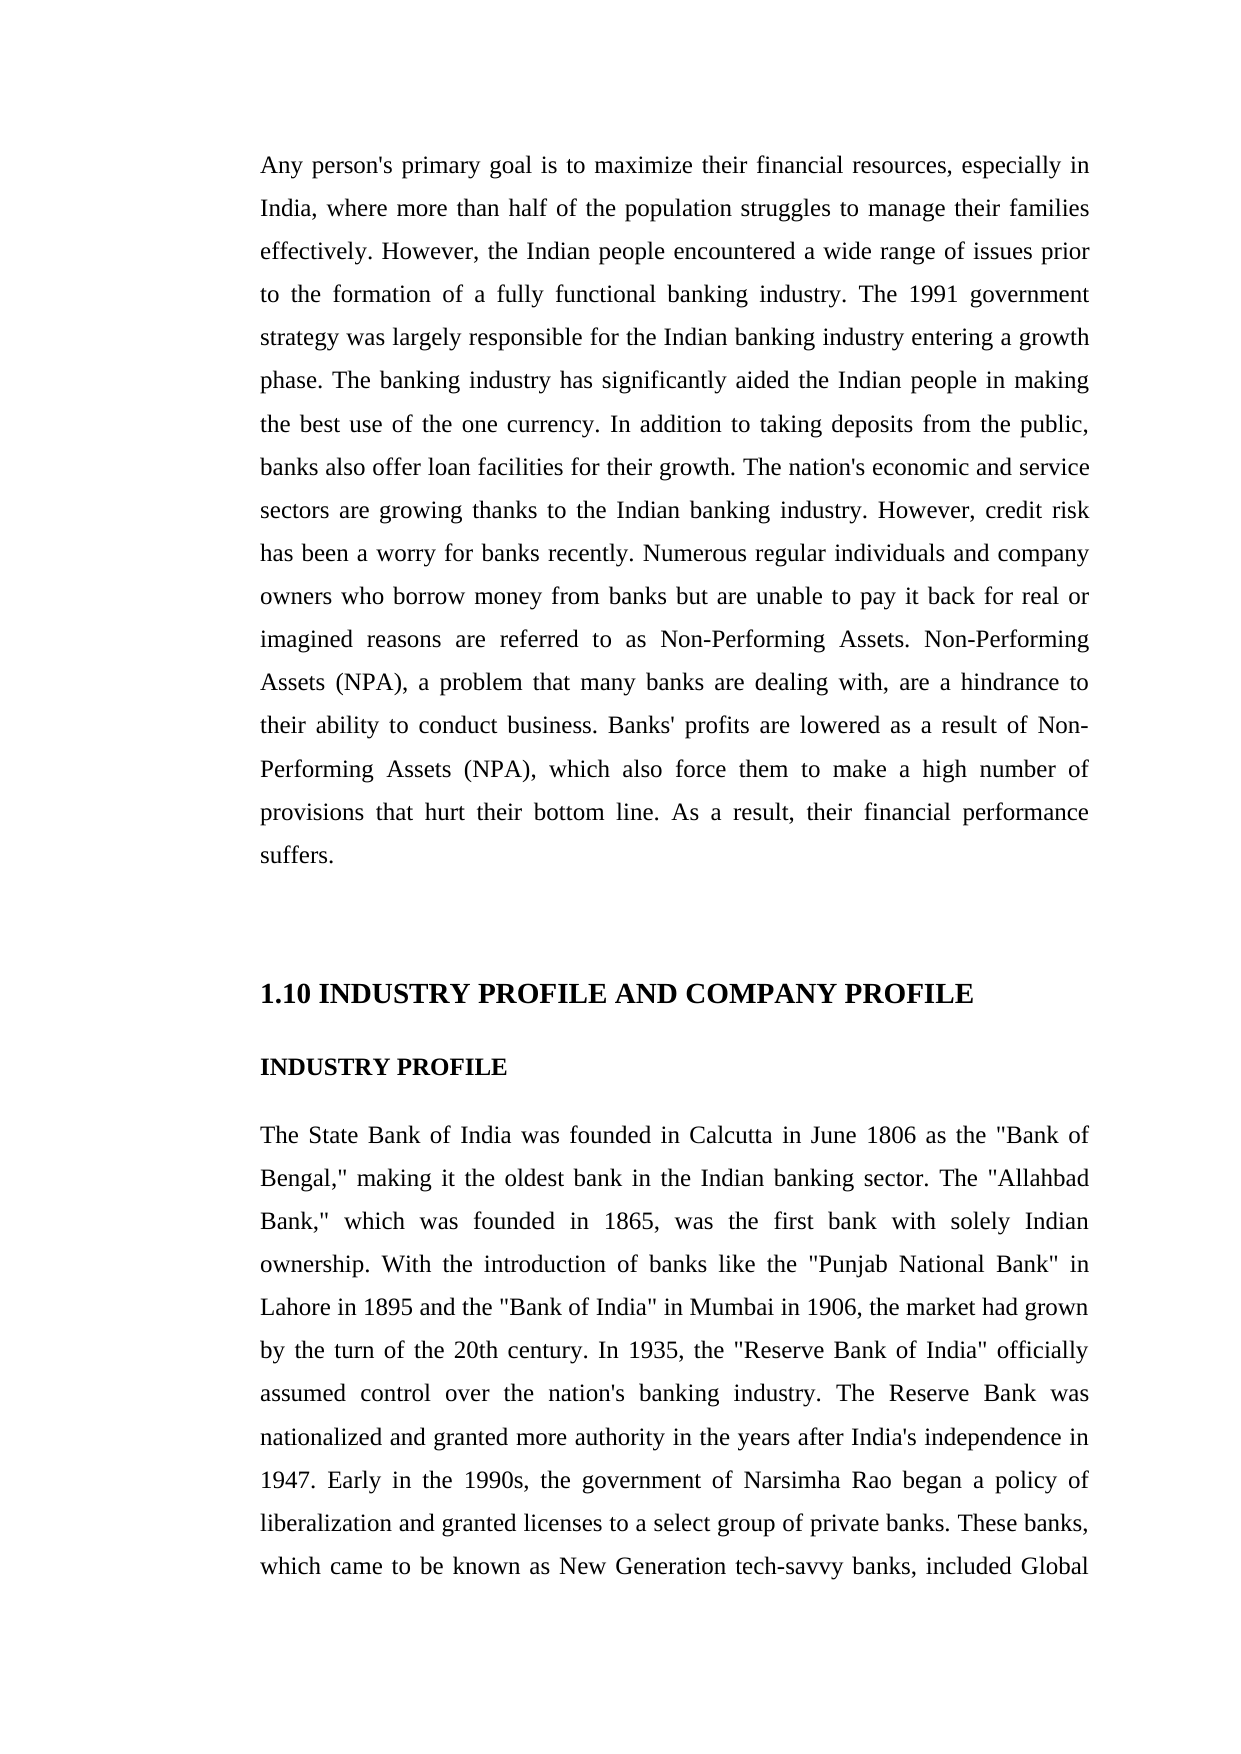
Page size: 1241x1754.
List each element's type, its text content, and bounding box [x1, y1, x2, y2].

text 1.10 INDUSTRY PROFILE AND COMPANY PROFILE [260, 976, 1090, 1010]
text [260, 1120, 1090, 1580]
subtitle INDUSTRY PROFILE [260, 1052, 1090, 1080]
text Any person's primary goal is to maximize their financial resources, especially in India, where more than half of the population struggles to manage their families effectively. However, the Indian people encountered a wide range of issues prior to the formation of a fully functional banking industry. The 1991 government strategy was largely responsible for the Indian banking industry entering a growth phase. The banking industry has significantly aided the Indian people in making the best use of the one currency. In addition to taking deposits from the public, banks also offer loan facilities for their growth. The nation's economic and service sectors are growing thanks to the Indian banking industry. However, credit risk has been a worry for banks recently. Numerous regular individuals and company owners who borrow money from banks but are unable to pay it back for real or imagined reasons are referred to as Non-Performing Assets. Non-Performing Assets (NPA), a problem that many banks are dealing with, are a hindrance to their ability to conduct business. Banks' profits are lowered as a result of Non-Performing Assets (NPA), which also force them to make a high number of provisions that hurt their bottom line. As a result, their financial performance suffers. [260, 150, 1090, 869]
